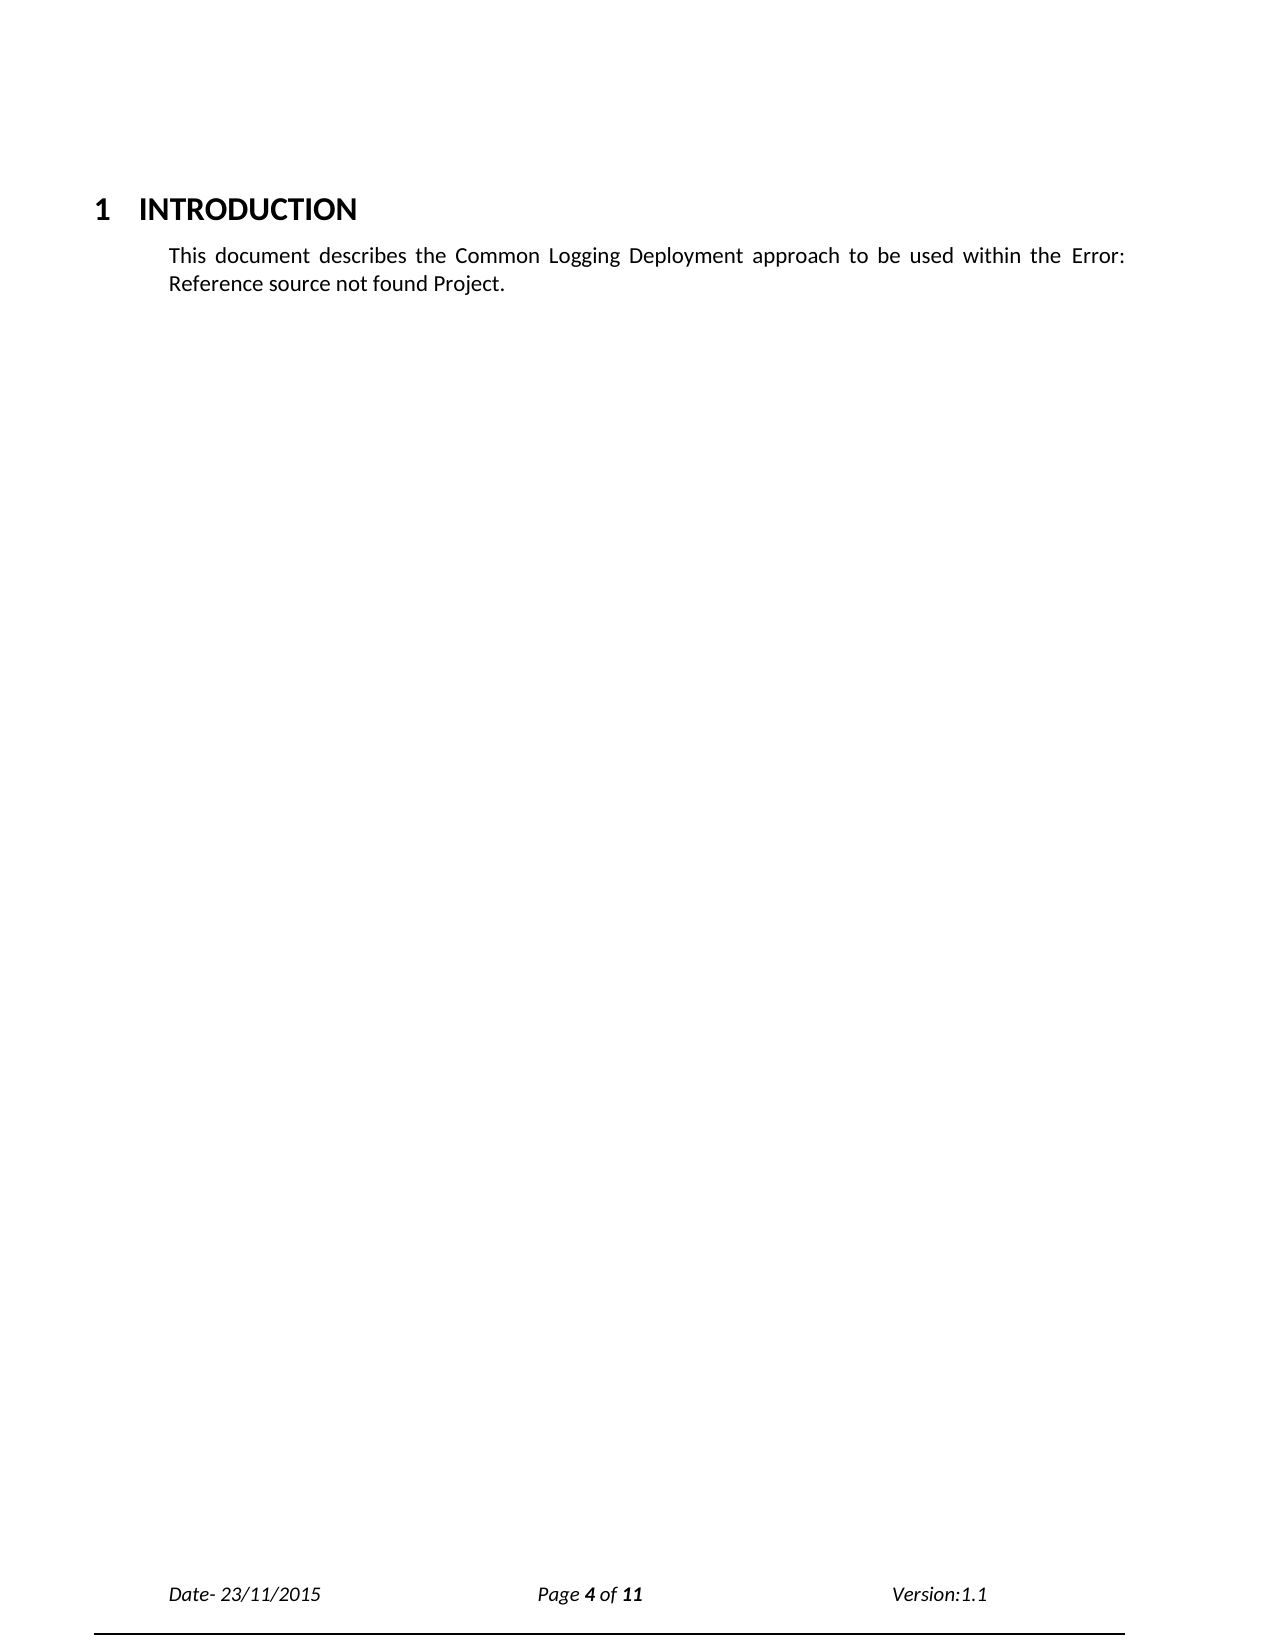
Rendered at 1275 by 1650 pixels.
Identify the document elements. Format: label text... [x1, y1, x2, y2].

subtitle Introduction [94, 187, 1125, 228]
